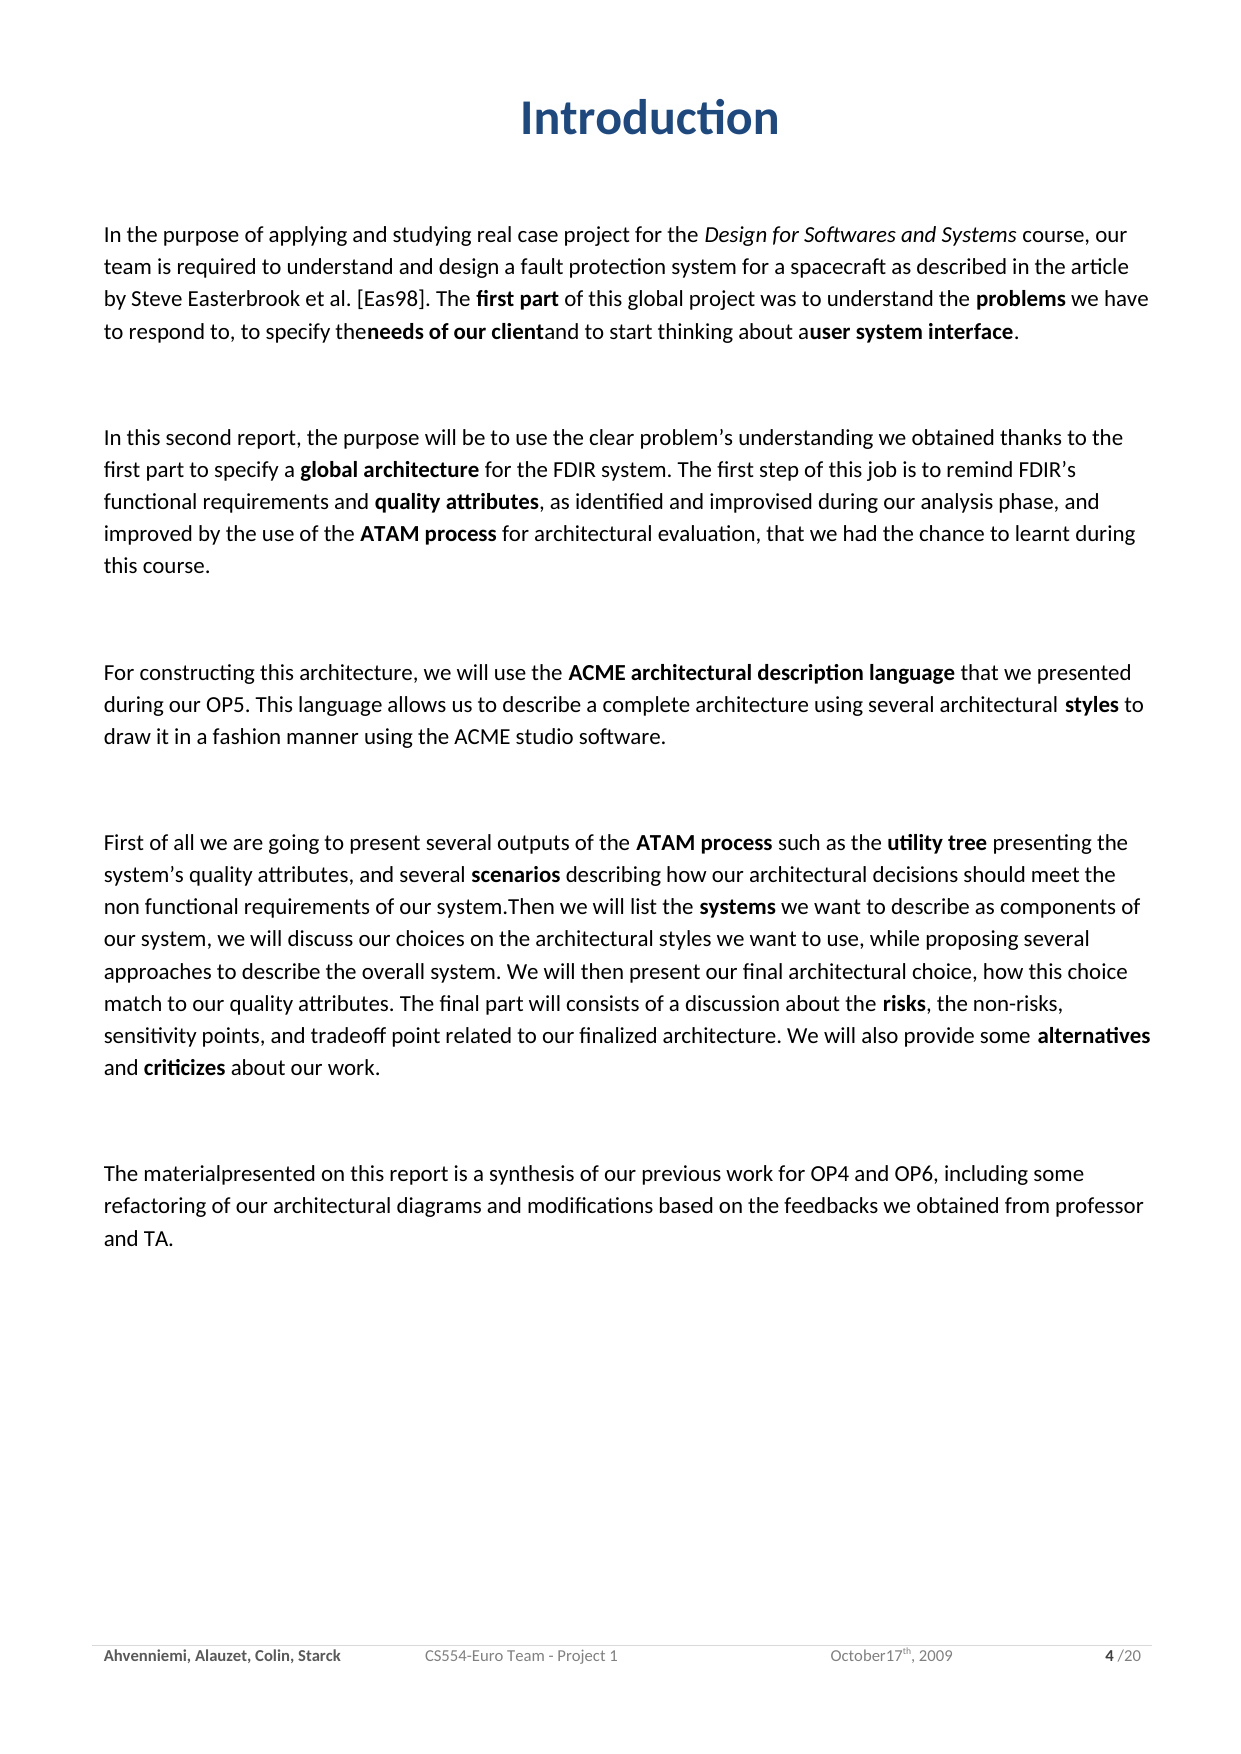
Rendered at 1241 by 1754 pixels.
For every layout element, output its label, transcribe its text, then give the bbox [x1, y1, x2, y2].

text First of all we are going to present several outputs of the ATAM process such as the utility tree presenting the system’s quality attributes, and several scenarios describing how our architectural decisions should meet the non functional requirements of our system.Then we will list the systems we want to describe as components of our system, we will discuss our choices on the architectural styles we want to use, while proposing several approaches to describe the overall system. We will then present our final architectural choice, how this choice match to our quality attributes. The final part will consists of a discussion about the risks, the non-risks, sensitivity points, and tradeoff point related to our finalized architecture. We will also provide some alternatives and criticizes about our work. [103, 828, 1152, 1081]
text For constructing this architecture, we will use the ACME architectural description language that we presented during our OP5. This language allows us to describe a complete architecture using several architectural styles to draw it in a fashion manner using the ACME studio software. [103, 658, 1152, 750]
text In this second report, the purpose will be to use the clear problem’s understanding we obtained thanks to the first part to specify a global architecture for the FDIR system. The first step of this job is to remind FDIR’s functional requirements and quality attributes, as identified and improvised during our analysis phase, and improved by the use of the ATAM process for architectural evaluation, that we had the chance to learnt during this course. [103, 423, 1152, 579]
text The materialpresented on this report is a synthesis of our previous work for OP4 and OP6, including some refactoring of our architectural diagrams and modifications based on the feedbacks we obtained from professor and TA. [103, 1159, 1152, 1252]
text Introduction [103, 86, 1152, 147]
text In the purpose of applying and studying real case project for the Design for Softwares and Systems course, our team is required to understand and design a fault protection system for a spacecraft as described in the article by Steve Easterbrook et al. [Eas98]. The first part of this global project was to understand the problems we have to respond to, to specify theneeds of our clientand to start thinking about auser system interface. [103, 220, 1152, 345]
